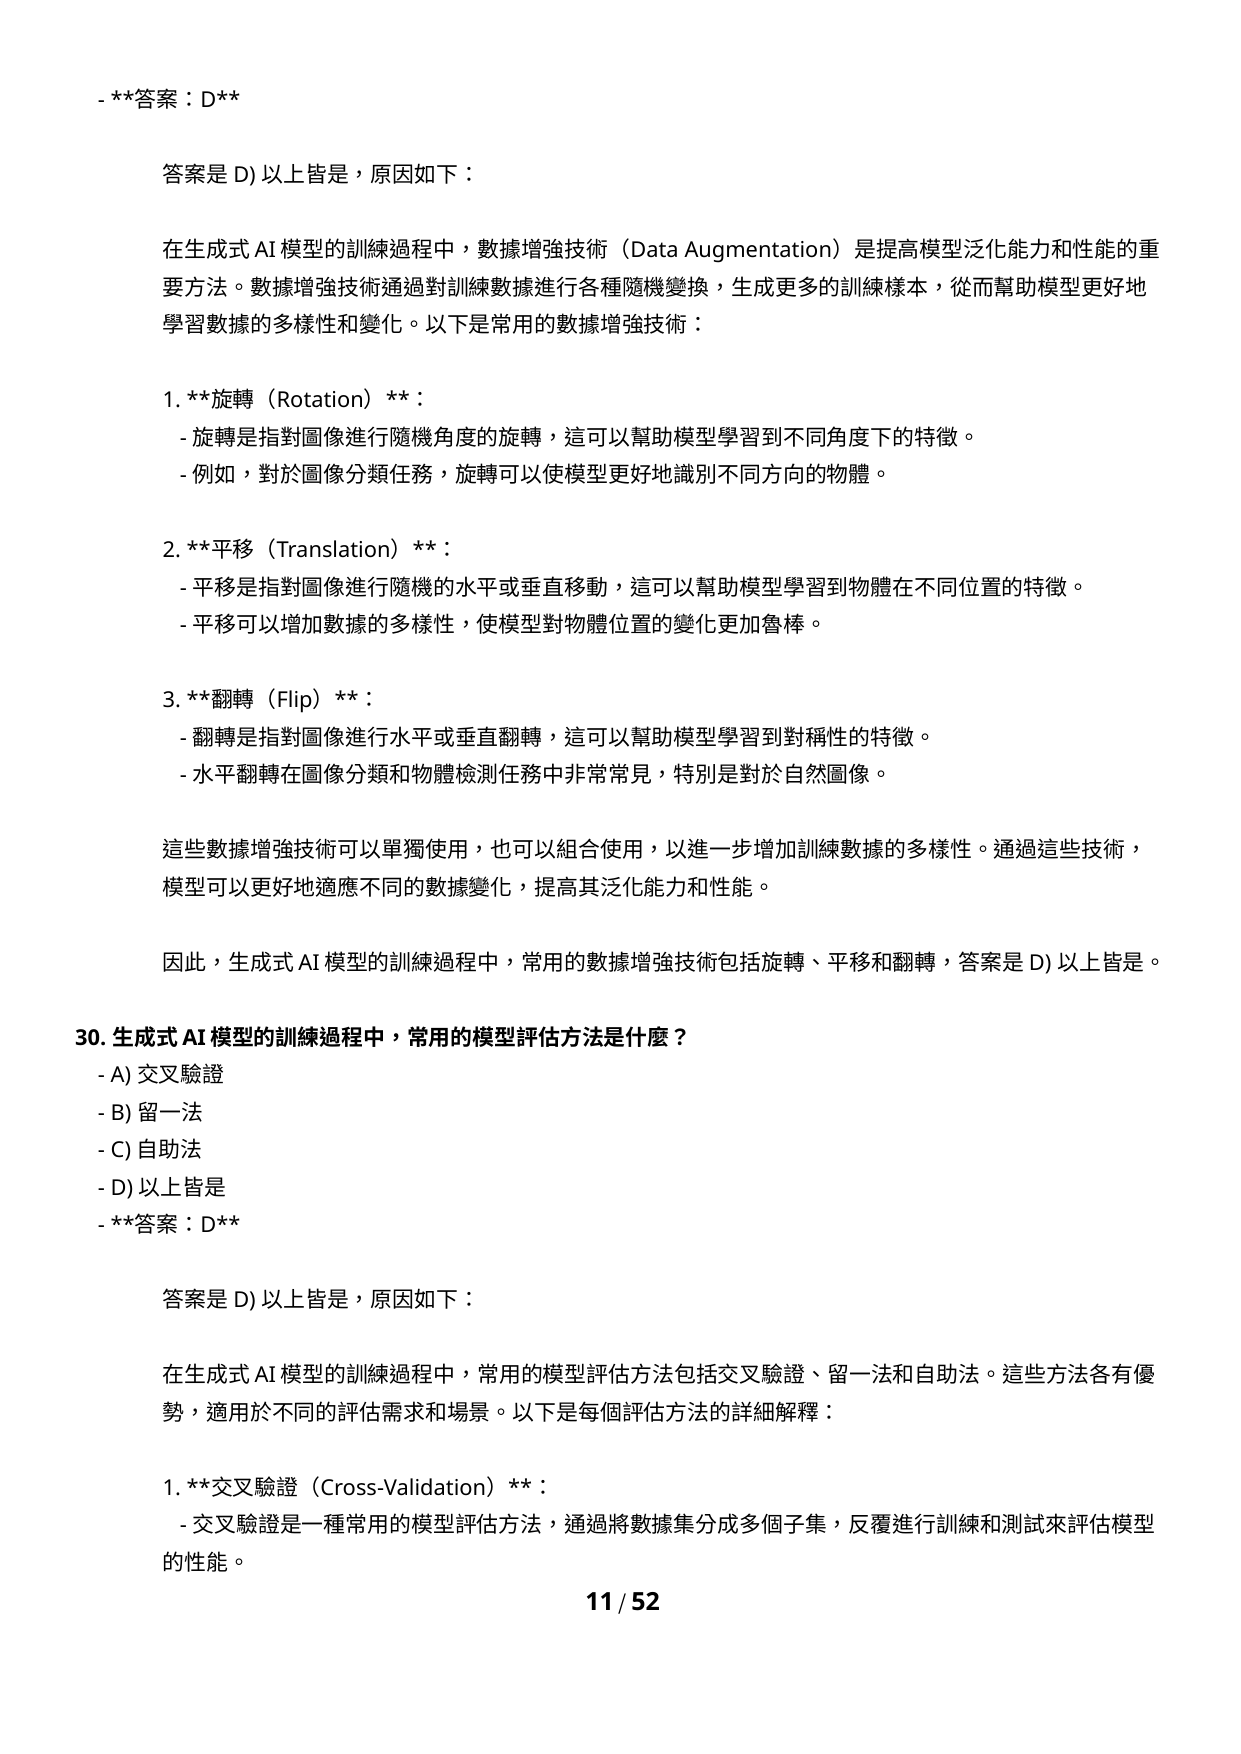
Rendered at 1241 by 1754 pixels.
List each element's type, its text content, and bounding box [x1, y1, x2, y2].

text - 水平翻轉在圖像分類和物體檢測任務中非常常見，特別是對於自然圖像。 [162, 754, 1165, 792]
text 因此，生成式AI模型的訓練過程中，常用的數據增強技術包括旋轉、平移和翻轉，答案是 D) 以上皆是。 [162, 942, 1165, 979]
text 在生成式AI模型的訓練過程中，常用的模型評估方法包括交叉驗證、留一法和自助法。這些方法各有優勢，適用於不同的評估需求和場景。以下是每個評估方法的詳細解釋： [162, 1354, 1165, 1429]
text - **答案：D** [75, 1204, 1165, 1242]
text 1. **旋轉（Rotation）**： [162, 379, 1165, 417]
text - 平移可以增加數據的多樣性，使模型對物體位置的變化更加魯棒。 [162, 604, 1165, 642]
text - B) 留一法 [75, 1092, 1165, 1129]
text - A) 交叉驗證 [75, 1054, 1165, 1092]
text - 翻轉是指對圖像進行水平或垂直翻轉，這可以幫助模型學習到對稱性的特徵。 [162, 717, 1165, 754]
text - 旋轉是指對圖像進行隨機角度的旋轉，這可以幫助模型學習到不同角度下的特徵。 [162, 417, 1165, 454]
text - 例如，對於圖像分類任務，旋轉可以使模型更好地識別不同方向的物體。 [162, 454, 1165, 492]
text 30. 生成式AI模型的訓練過程中，常用的模型評估方法是什麼？ [75, 1017, 1165, 1054]
text 3. **翻轉（Flip）**： [162, 679, 1165, 717]
text 答案是 D) 以上皆是，原因如下： [162, 1279, 1165, 1317]
text - 平移是指對圖像進行隨機的水平或垂直移動，這可以幫助模型學習到物體在不同位置的特徵。 [162, 567, 1165, 604]
text - 交叉驗證是一種常用的模型評估方法，通過將數據集分成多個子集，反覆進行訓練和測試來評估模型的性能。 [162, 1504, 1165, 1579]
text - D) 以上皆是 [75, 1167, 1165, 1204]
text 答案是 D) 以上皆是，原因如下： [162, 154, 1165, 192]
text 這些數據增強技術可以單獨使用，也可以組合使用，以進一步增加訓練數據的多樣性。通過這些技術，模型可以更好地適應不同的數據變化，提高其泛化能力和性能。 [162, 829, 1165, 904]
text - C) 自助法 [75, 1129, 1165, 1167]
text - **答案：D** [75, 79, 1165, 117]
text 在生成式AI模型的訓練過程中，數據增強技術（Data Augmentation）是提高模型泛化能力和性能的重要方法。數據增強技術通過對訓練數據進行各種隨機變換，生成更多的訓練樣本，從而幫助模型更好地學習數據的多樣性和變化。以下是常用的數據增強技術： [162, 229, 1165, 342]
text 1. **交叉驗證（Cross-Validation）**： [162, 1467, 1165, 1504]
text 2. **平移（Translation）**： [162, 529, 1165, 567]
